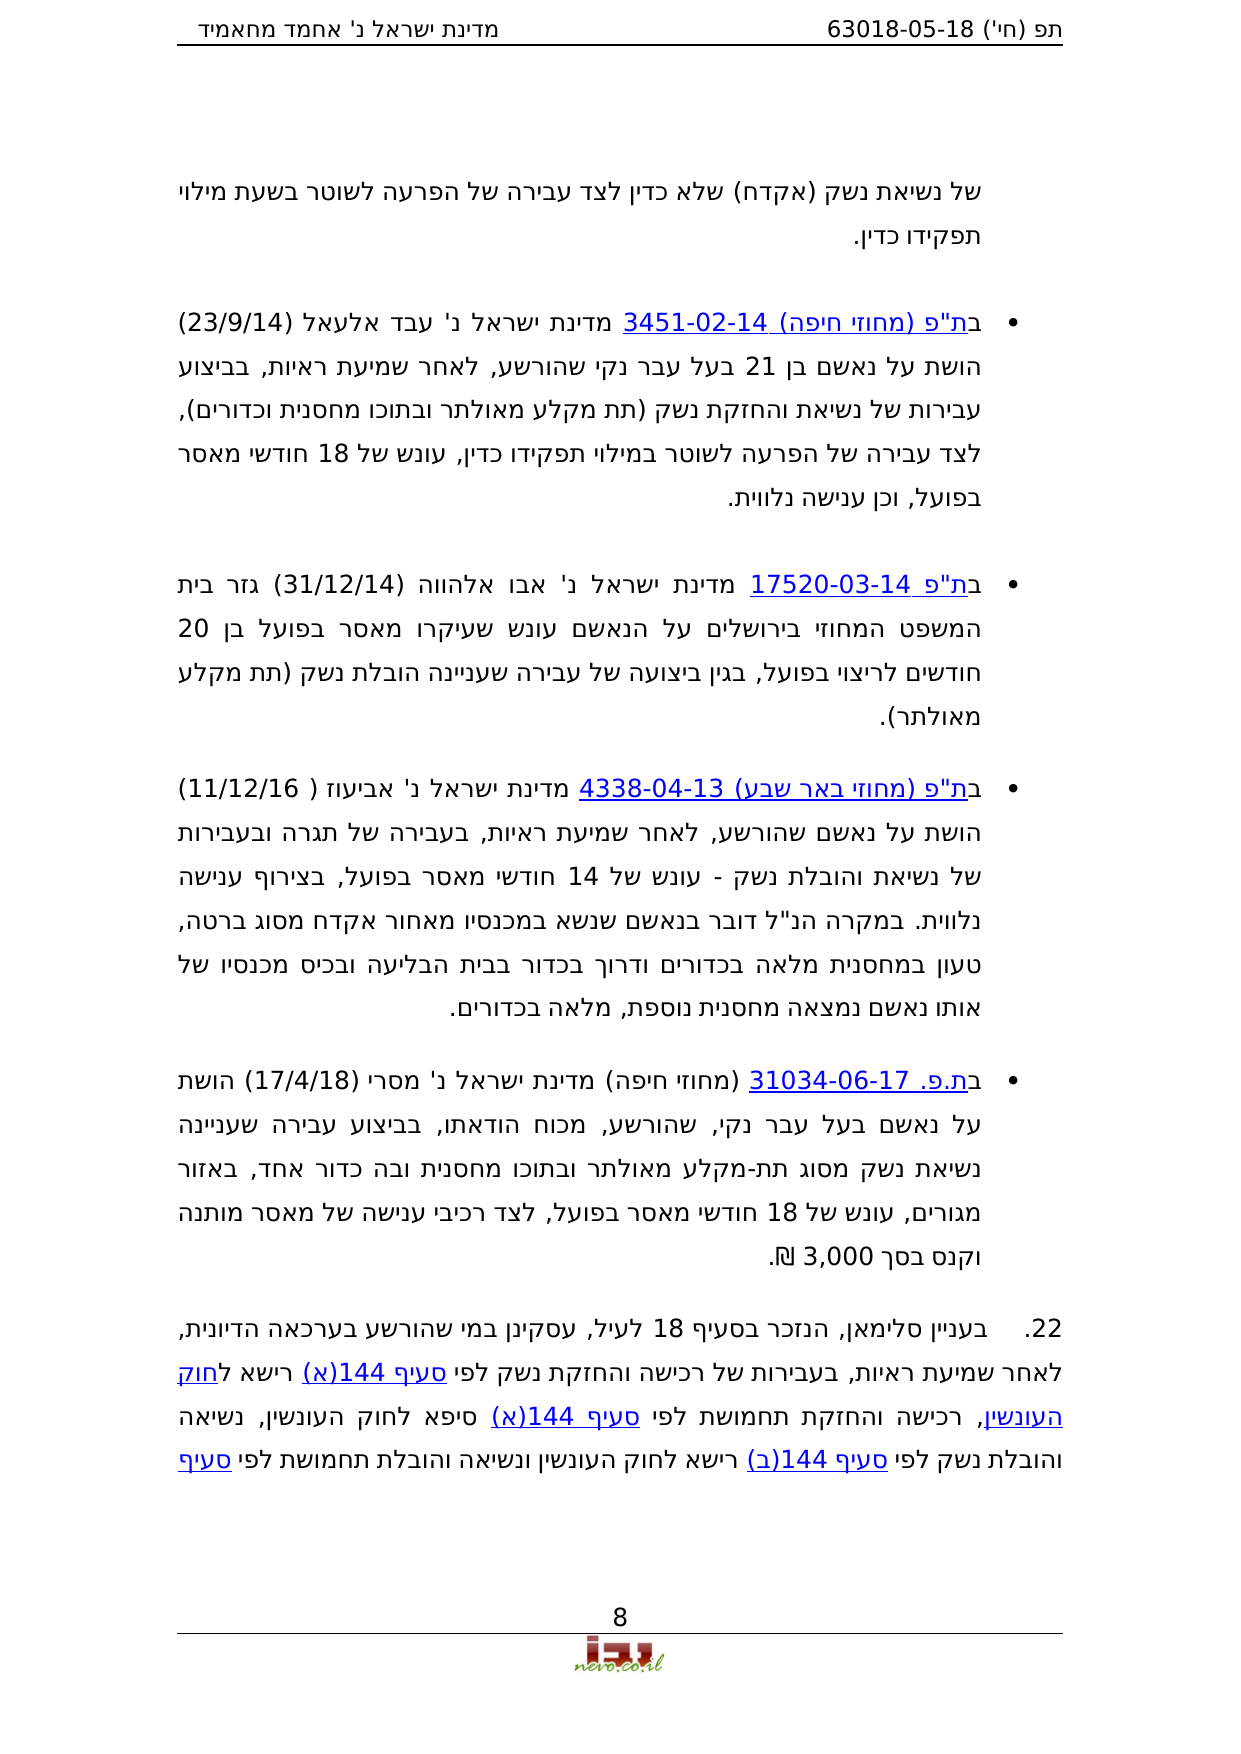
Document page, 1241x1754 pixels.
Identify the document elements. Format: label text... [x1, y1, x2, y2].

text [177, 1314, 1063, 1475]
picture [574, 1635, 666, 1673]
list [177, 177, 1019, 250]
list בת"פ (מחוזי באר שבע) 4338-04-13 מדינת ישראל נ' אביעוז ( 11/12/16) הושת על נאשם שהורשע, לאחר שמיעת ראיות, בעבירה של תגרה ובעבירות של נשיאת והובלת נשק - עונש של 14 חודשי מאסר בפועל, בצירוף ענישה נלווית. במקרה הנ"ל דובר בנאשם שנשא במכנסיו מאחור אקדח מסוג ברטה, טעון במחסנית מלאה בכדורים ודרוך בכדור בבית הבליעה ובכיס מכנסיו של אותו נאשם נמצאה מחסנית נוספת, מלאה בכדורים. [177, 774, 1019, 1023]
list בת.פ. 31034-06-17 (מחוזי חיפה) מדינת ישראל נ' מסרי (17/4/18) הושת על נאשם בעל עבר נקי, שהורשע, מכוח הודאתו, בביצוע עבירה שעניינה נשיאת נשק מסוג תת-מקלע מאולתר ובתוכו מחסנית ובה כדור אחד, באזור מגורים, עונש של 18 חודשי מאסר בפועל, לצד רכיבי ענישה של מאסר מותנה וקנס בסך 3,000 ₪. [177, 1066, 1019, 1271]
list בת"פ (מחוזי חיפה) 3451-02-14 מדינת ישראל נ' עבד אלעאל (23/9/14) הושת על נאשם בן 21 בעל עבר נקי שהורשע, לאחר שמיעת ראיות, בביצוע עבירות של נשיאת והחזקת נשק (תת מקלע מאולתר ובתוכו מחסנית וכדורים), לצד עבירה של הפרעה לשוטר במילוי תפקידו כדין, עונש של 18 חודשי מאסר בפועל, וכן ענישה נלווית. [177, 308, 1019, 513]
list בת"פ 17520-03-14 מדינת ישראל נ' אבו אלהווה (31/12/14) גזר בית המשפט המחוזי בירושלים על הנאשם עונש שעיקרו מאסר בפועל בן 20 חודשים לריצוי בפועל, בגין ביצועה של עבירה שעניינה הובלת נשק (תת מקלע מאולתר). [177, 570, 1019, 731]
